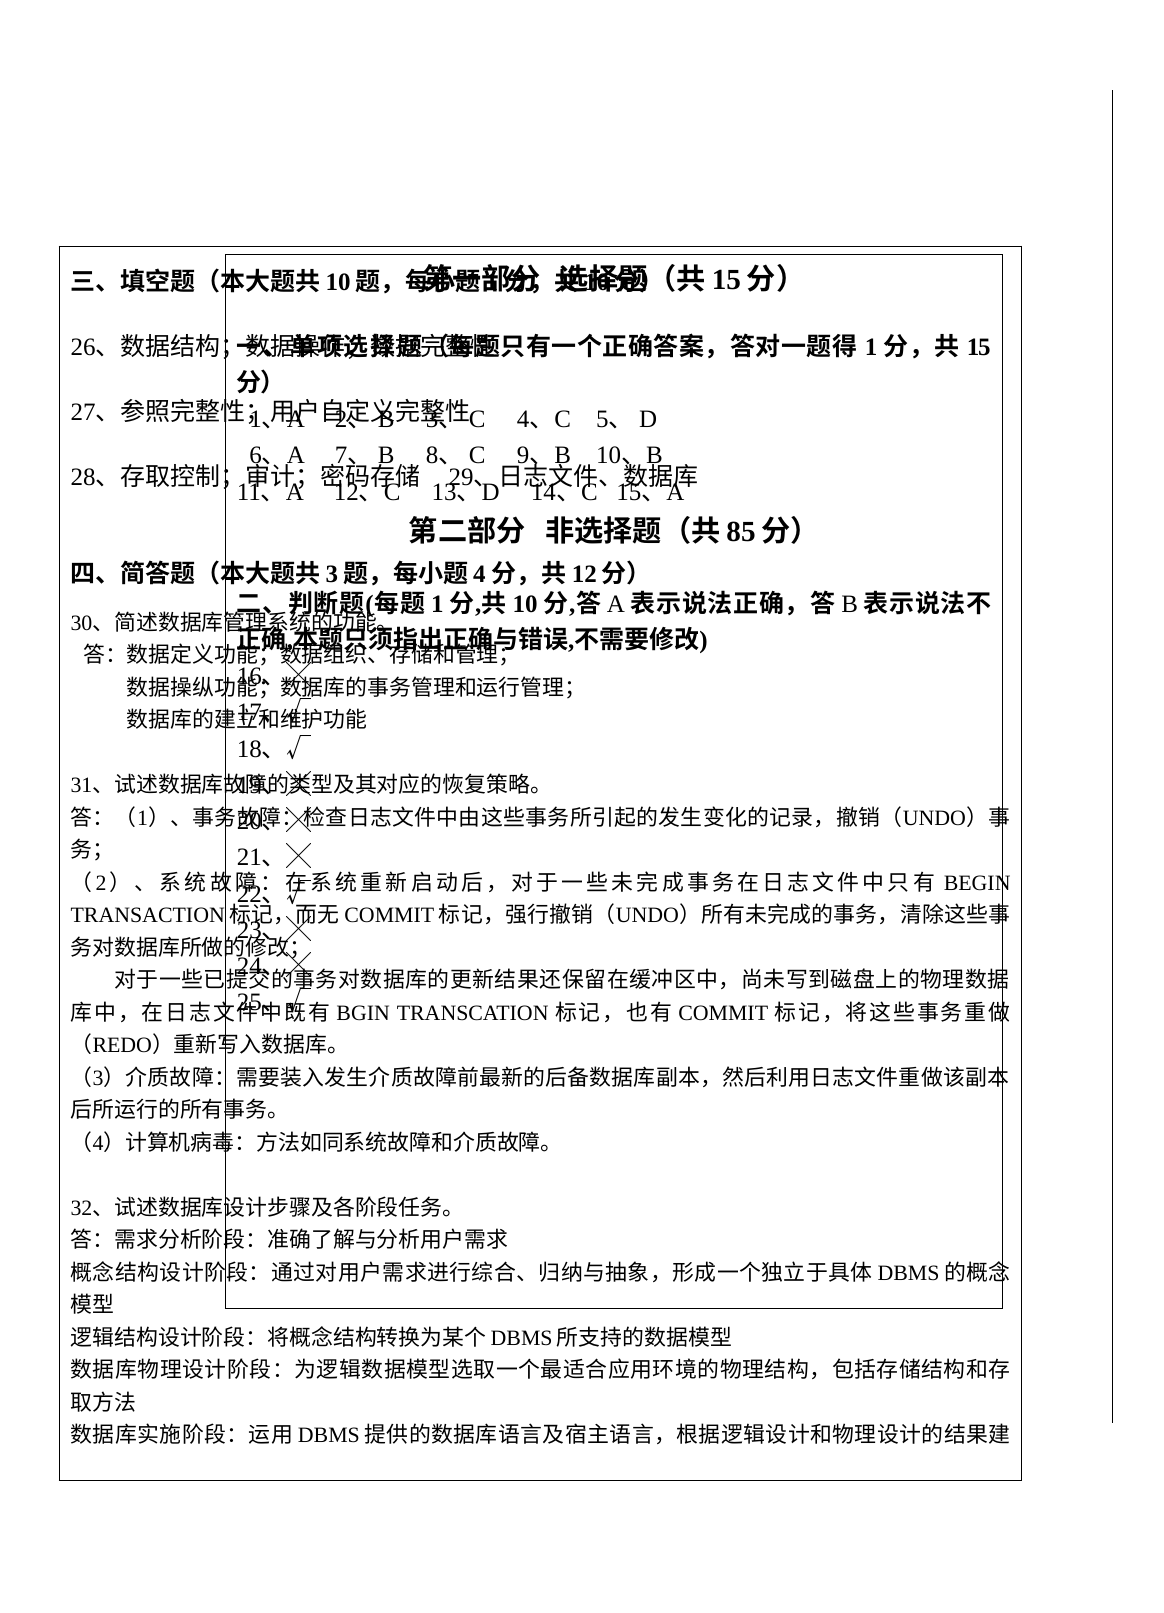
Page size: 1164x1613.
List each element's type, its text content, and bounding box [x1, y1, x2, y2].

table_header 第一部分 选择题（共15分） 一、单项选择题（每题只有一个正确答案，答对一题得1分，共15分） 1、A 2、 B 3、 C 4、C 5、 D 6、A 7、 B 8、 C 9、B 10、B 11、A 12、C 13、D 14、C 15、A 第二部分 非选择题（共85分） 二、判断题(每题1分,共10分,答A表示说法正确，答B表示说法不正确,本题只须指出正确与错误,不需要修改) 16、╳ 17、√ 18、√ 19、╳ 20、╳ 21、╳ 22、√ 23、╳ 24、╳ 25、√ [226, 255, 1002, 1308]
